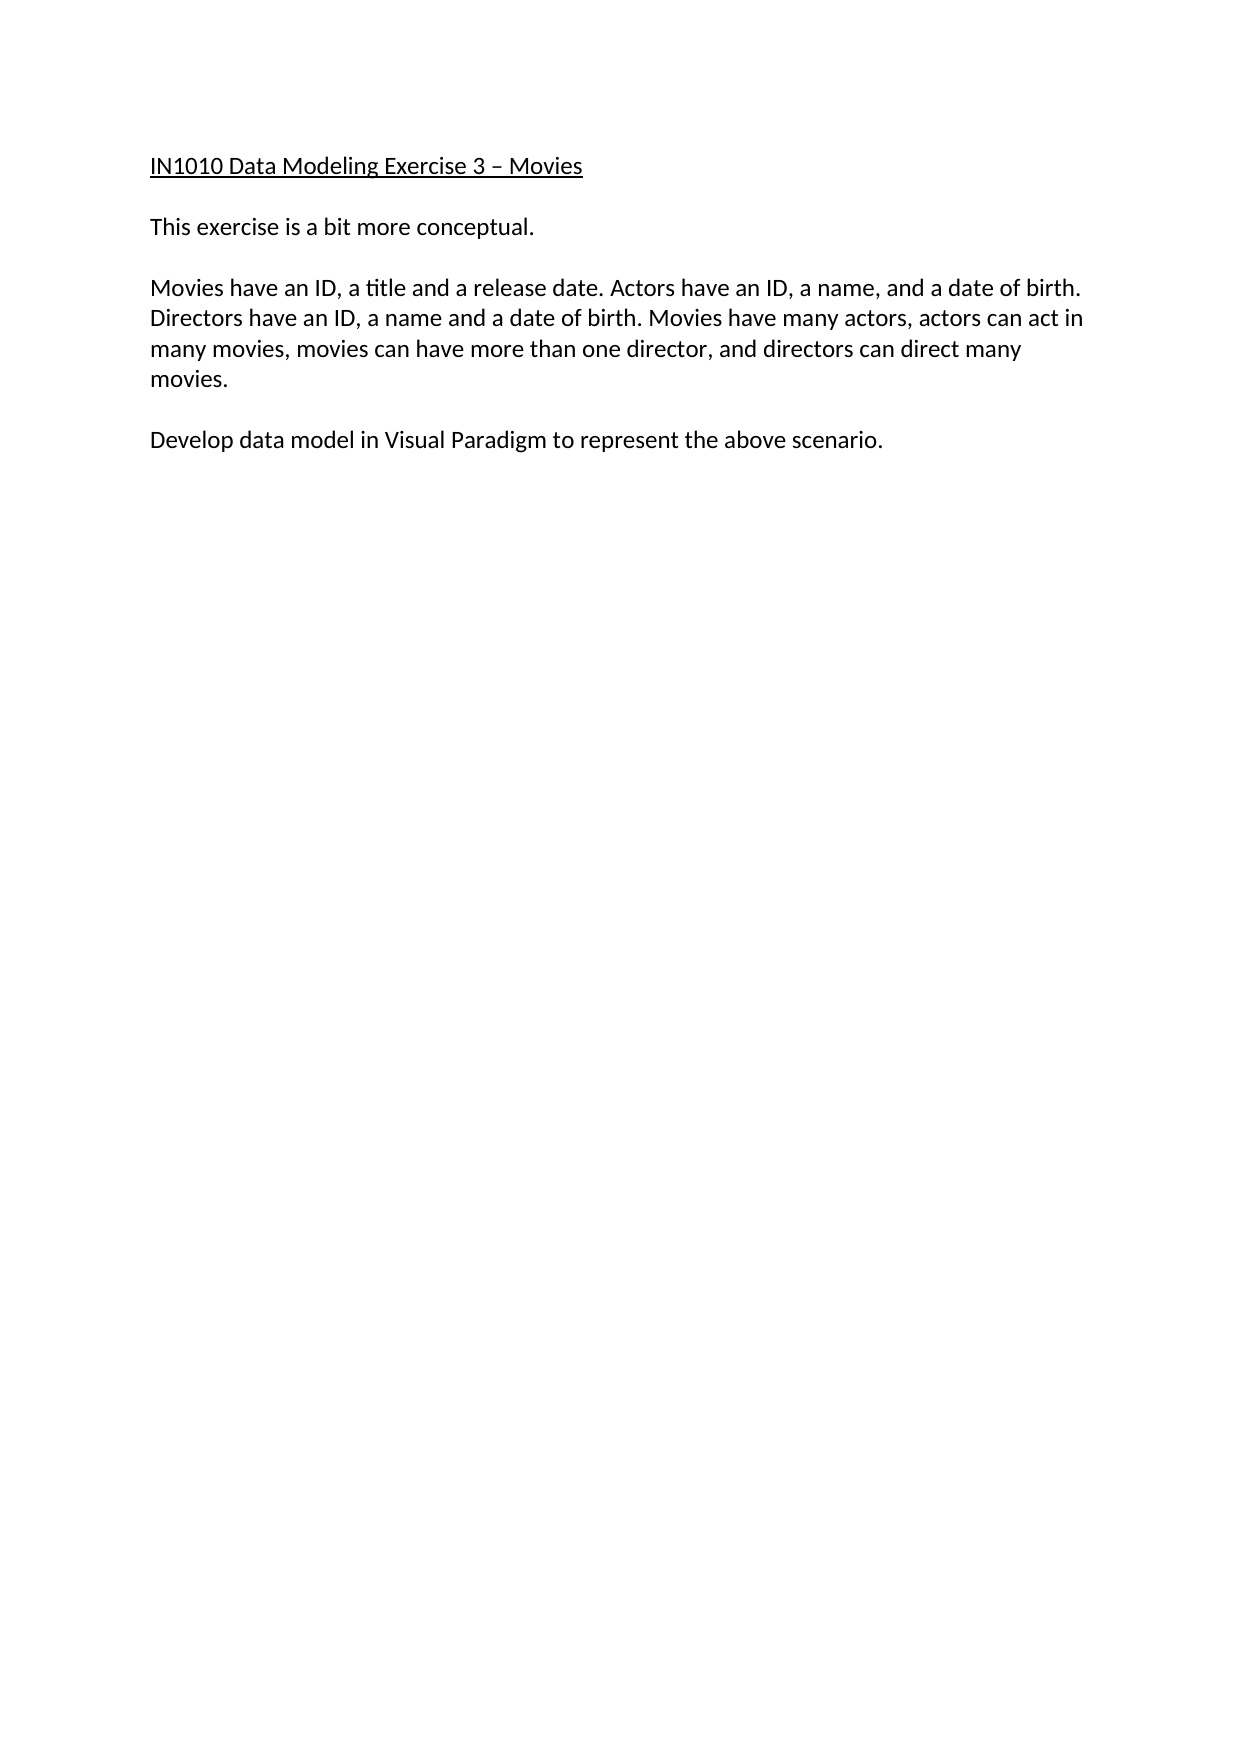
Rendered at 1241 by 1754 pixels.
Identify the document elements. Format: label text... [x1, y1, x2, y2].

text Develop data model in Visual Paradigm to represent the above scenario. [150, 425, 1090, 455]
text Movies have an ID, a title and a release date. Actors have an ID, a name, and a date of birth. Directors have an ID, a name and a date of birth. Movies have many actors, actors can act in many movies, movies can have more than one director, and directors can direct many movies. [150, 272, 1090, 394]
text IN1010 Data Modeling Exercise 3 – Movies [150, 150, 1090, 181]
text This exercise is a bit more conceptual. [150, 211, 1090, 242]
